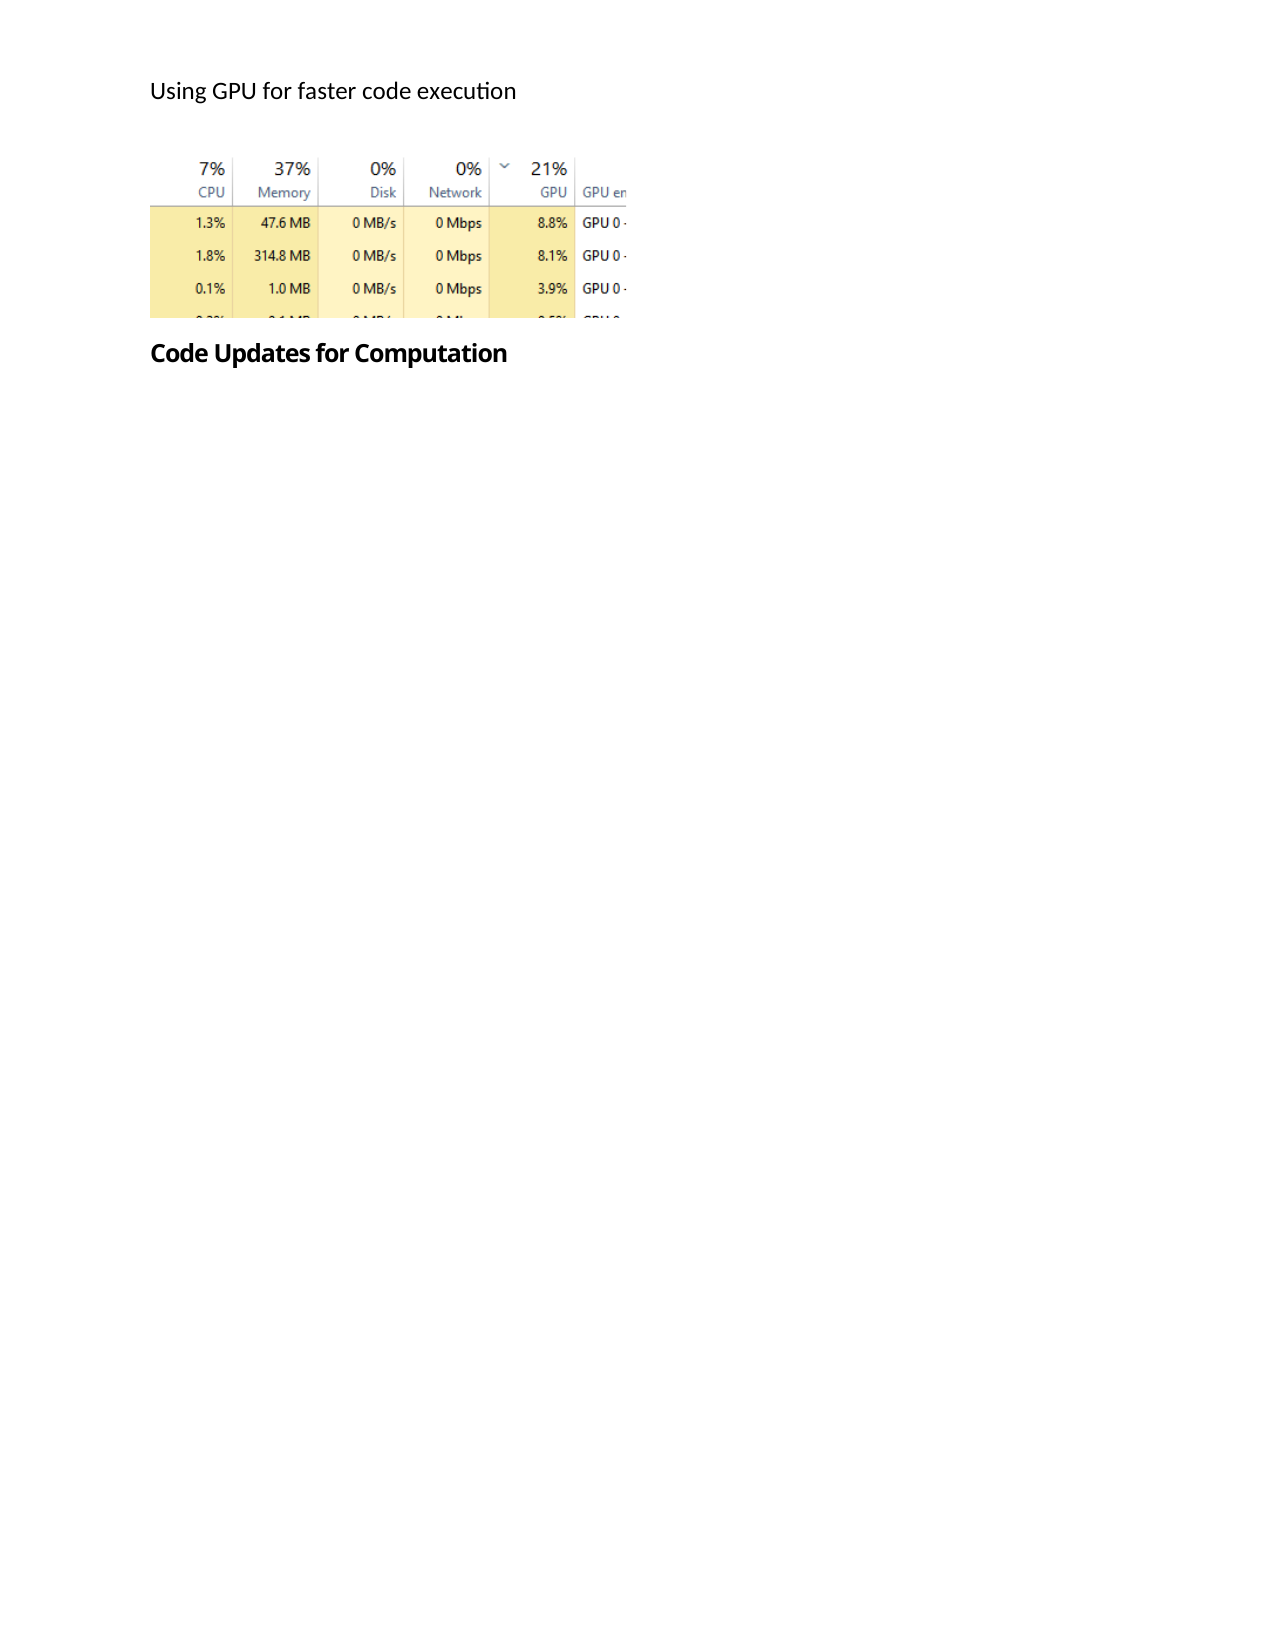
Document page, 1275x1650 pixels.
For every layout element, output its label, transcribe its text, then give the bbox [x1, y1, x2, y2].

picture [150, 150, 627, 318]
text Code Updates for Computation [150, 336, 1125, 370]
